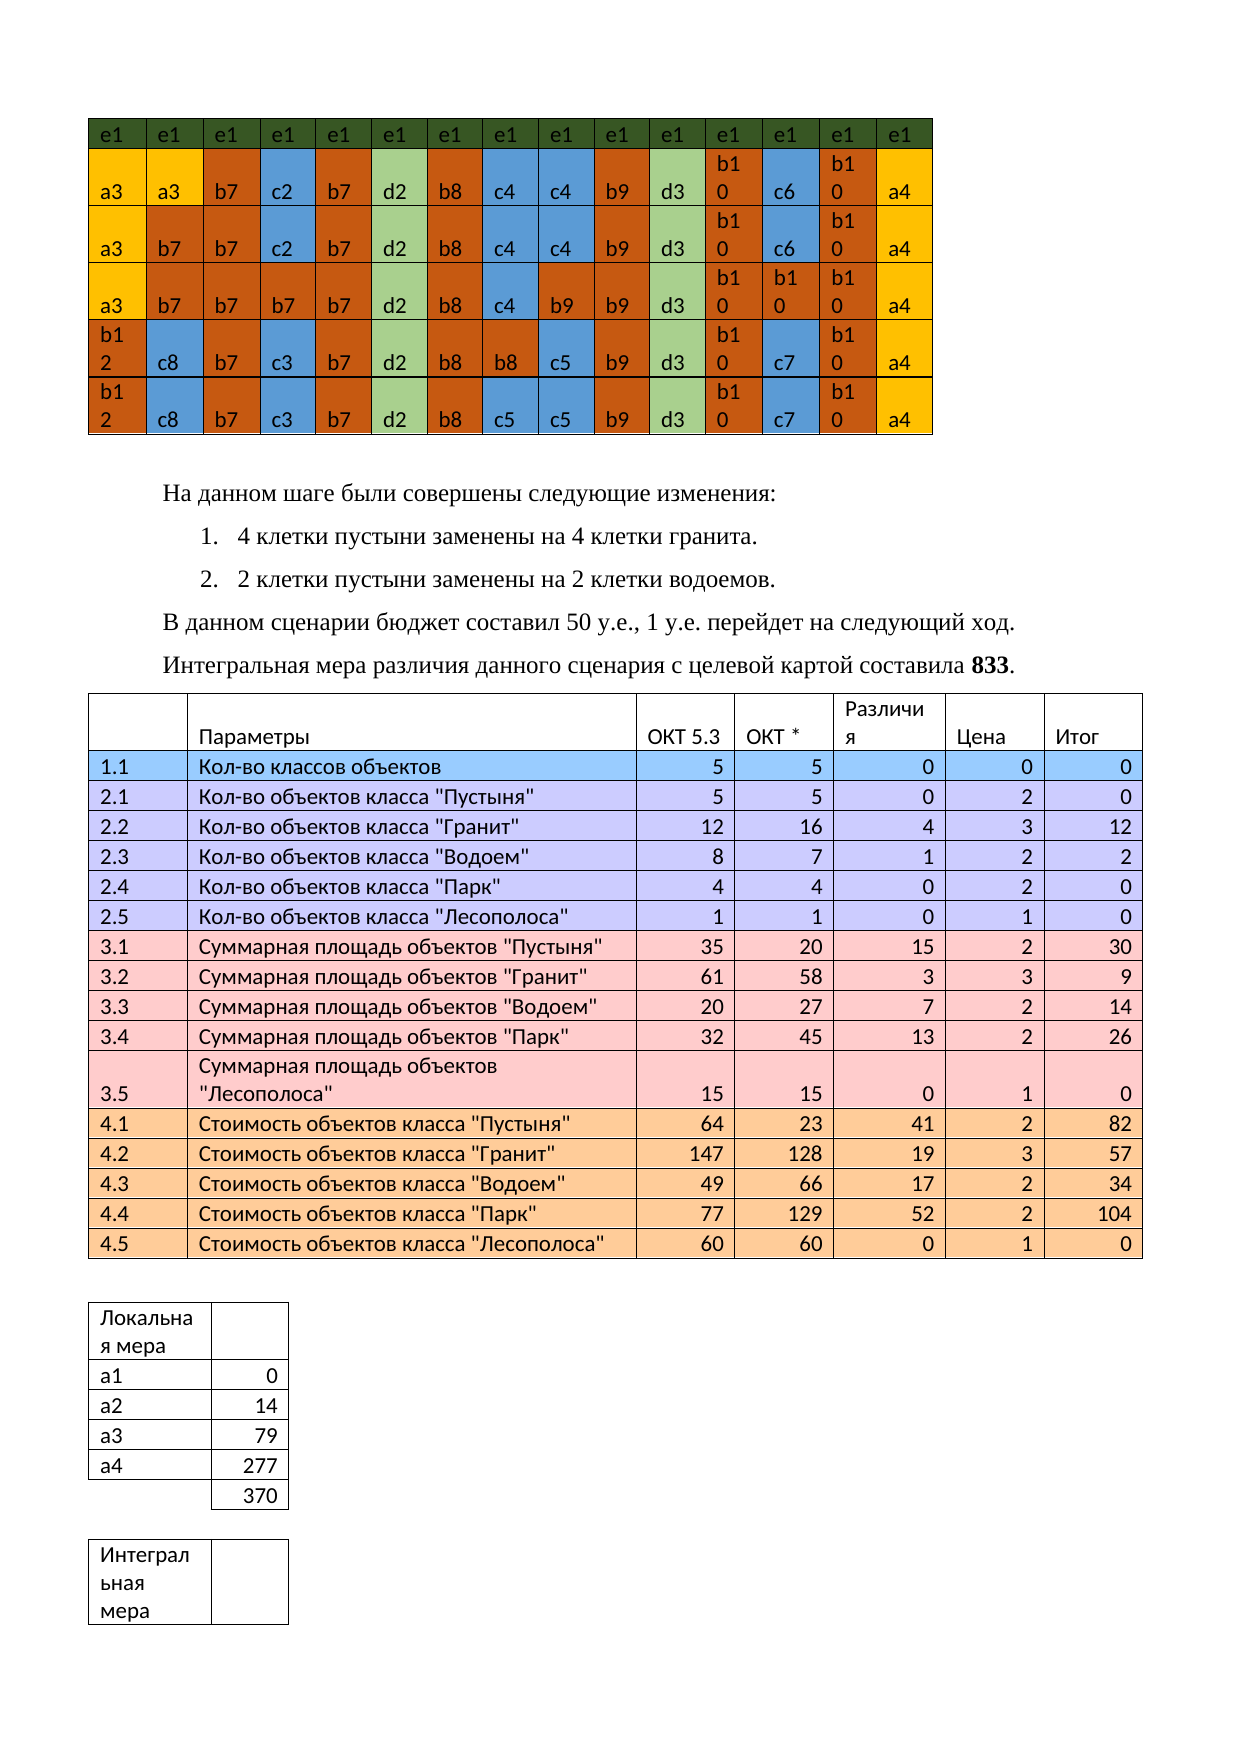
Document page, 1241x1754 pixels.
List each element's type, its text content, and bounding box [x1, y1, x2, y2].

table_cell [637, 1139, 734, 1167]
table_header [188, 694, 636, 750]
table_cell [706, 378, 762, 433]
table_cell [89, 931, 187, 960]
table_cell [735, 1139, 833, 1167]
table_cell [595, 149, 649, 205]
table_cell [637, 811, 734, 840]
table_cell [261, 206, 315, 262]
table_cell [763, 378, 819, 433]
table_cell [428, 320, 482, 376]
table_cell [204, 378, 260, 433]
text На данном шаге были совершены следующие изменения: [89, 478, 1152, 506]
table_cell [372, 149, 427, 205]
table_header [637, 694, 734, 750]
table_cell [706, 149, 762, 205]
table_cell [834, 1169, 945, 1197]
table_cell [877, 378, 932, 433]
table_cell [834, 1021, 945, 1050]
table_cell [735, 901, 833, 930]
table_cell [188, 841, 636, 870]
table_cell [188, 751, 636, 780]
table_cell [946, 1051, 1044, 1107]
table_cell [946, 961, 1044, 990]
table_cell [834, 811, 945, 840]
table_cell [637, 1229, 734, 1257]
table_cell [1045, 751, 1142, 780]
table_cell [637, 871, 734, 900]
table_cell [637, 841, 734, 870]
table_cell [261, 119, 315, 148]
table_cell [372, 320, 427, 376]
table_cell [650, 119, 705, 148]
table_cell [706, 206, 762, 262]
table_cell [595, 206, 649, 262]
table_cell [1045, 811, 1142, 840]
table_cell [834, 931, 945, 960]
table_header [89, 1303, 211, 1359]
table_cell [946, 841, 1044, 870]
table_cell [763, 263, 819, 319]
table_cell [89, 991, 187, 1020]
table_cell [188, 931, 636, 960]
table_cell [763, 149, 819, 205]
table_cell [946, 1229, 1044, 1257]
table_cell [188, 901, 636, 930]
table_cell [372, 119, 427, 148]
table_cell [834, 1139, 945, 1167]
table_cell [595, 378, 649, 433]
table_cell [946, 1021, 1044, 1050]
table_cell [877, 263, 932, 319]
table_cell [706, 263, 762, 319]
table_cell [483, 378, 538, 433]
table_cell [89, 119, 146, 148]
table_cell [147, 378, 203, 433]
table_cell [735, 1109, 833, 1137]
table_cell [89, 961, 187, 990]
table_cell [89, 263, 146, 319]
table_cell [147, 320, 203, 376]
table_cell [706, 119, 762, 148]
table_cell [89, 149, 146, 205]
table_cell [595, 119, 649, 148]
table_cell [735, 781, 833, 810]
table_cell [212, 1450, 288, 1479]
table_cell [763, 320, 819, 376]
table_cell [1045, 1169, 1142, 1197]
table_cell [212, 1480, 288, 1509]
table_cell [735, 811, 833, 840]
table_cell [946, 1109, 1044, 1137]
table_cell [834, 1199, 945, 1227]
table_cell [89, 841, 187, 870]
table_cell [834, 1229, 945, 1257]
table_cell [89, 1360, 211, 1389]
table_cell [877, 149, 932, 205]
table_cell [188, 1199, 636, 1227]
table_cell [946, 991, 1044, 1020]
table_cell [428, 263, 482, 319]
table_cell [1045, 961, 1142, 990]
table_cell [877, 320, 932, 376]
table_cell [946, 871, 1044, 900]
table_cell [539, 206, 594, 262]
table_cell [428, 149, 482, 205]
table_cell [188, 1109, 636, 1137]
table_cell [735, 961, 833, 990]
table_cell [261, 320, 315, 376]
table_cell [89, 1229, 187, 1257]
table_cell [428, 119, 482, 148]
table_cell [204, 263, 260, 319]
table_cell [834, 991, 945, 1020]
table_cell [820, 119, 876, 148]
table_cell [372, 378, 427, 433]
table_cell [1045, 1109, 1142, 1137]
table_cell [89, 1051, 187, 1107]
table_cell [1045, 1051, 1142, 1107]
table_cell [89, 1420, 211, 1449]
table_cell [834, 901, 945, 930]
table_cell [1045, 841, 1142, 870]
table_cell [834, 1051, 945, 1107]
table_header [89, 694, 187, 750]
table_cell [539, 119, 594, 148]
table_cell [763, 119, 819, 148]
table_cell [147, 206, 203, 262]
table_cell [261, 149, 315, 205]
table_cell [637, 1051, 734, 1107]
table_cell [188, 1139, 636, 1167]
text Интегральная мера различия данного сценария с целевой картой составила 833. [162, 650, 1152, 679]
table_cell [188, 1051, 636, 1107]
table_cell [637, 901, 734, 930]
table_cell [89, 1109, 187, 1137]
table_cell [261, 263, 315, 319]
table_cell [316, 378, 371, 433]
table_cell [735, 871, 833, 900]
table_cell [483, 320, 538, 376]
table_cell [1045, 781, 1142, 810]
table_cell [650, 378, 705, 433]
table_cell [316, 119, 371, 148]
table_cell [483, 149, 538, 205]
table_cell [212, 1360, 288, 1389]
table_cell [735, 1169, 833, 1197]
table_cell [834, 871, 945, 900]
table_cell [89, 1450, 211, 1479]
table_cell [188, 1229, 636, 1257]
text В данном сценарии бюджет составил 50 у.е., 1 у.е. перейдет на следующий ход. [162, 607, 1152, 636]
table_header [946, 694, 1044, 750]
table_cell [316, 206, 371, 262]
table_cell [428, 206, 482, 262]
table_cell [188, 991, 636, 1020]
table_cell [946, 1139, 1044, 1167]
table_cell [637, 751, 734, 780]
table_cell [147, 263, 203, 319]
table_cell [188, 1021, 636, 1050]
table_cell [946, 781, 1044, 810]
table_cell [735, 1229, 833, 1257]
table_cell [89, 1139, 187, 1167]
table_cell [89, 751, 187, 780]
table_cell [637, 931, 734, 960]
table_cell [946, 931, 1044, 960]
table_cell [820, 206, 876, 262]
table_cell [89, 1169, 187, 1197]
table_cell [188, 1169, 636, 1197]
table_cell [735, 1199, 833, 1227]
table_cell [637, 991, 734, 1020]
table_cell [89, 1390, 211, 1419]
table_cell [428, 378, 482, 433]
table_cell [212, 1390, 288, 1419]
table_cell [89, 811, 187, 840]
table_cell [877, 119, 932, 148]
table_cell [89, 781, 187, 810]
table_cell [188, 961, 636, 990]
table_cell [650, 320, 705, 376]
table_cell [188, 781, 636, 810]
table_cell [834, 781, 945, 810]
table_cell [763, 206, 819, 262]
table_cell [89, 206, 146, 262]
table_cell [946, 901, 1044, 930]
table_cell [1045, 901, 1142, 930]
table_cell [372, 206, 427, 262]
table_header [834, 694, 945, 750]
list 2 клетки пустыни заменены на 2 клетки водоемов. [200, 564, 1152, 593]
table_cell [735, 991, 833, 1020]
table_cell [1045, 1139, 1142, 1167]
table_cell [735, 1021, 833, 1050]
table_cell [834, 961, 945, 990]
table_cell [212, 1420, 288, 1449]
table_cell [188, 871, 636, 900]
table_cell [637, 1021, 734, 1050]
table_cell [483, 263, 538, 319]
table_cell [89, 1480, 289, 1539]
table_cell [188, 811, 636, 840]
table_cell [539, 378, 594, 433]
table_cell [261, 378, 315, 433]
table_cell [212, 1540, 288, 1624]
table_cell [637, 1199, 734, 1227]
list 4 клетки пустыни заменены на 4 клетки гранита. [200, 521, 1152, 549]
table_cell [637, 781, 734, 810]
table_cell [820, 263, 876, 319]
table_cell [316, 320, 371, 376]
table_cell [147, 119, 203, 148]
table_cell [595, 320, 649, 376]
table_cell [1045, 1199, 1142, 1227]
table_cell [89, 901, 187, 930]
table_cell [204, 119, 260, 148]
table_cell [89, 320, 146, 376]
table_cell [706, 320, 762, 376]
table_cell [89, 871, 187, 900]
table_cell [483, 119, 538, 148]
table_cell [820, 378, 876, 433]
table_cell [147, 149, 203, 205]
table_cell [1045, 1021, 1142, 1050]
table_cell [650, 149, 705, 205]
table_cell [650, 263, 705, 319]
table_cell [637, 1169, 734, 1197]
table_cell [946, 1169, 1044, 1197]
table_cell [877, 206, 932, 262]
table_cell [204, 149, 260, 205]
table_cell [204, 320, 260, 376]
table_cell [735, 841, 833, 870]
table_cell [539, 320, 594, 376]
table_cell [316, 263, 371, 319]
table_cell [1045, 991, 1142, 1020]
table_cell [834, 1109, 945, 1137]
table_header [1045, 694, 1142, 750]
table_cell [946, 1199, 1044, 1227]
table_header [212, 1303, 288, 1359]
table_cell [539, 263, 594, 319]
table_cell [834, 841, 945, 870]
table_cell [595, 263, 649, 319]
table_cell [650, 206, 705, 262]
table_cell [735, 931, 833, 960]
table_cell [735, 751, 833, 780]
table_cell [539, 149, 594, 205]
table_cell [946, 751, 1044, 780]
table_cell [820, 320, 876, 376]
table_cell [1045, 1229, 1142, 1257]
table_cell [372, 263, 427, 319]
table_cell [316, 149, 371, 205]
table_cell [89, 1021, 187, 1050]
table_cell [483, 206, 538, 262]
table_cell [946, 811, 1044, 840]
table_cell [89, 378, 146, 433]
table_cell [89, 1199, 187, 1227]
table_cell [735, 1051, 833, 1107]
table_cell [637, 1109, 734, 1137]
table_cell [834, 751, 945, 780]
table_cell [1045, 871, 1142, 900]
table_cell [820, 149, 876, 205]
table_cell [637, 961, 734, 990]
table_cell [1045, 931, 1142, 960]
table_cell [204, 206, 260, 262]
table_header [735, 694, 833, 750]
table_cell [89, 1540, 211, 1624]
